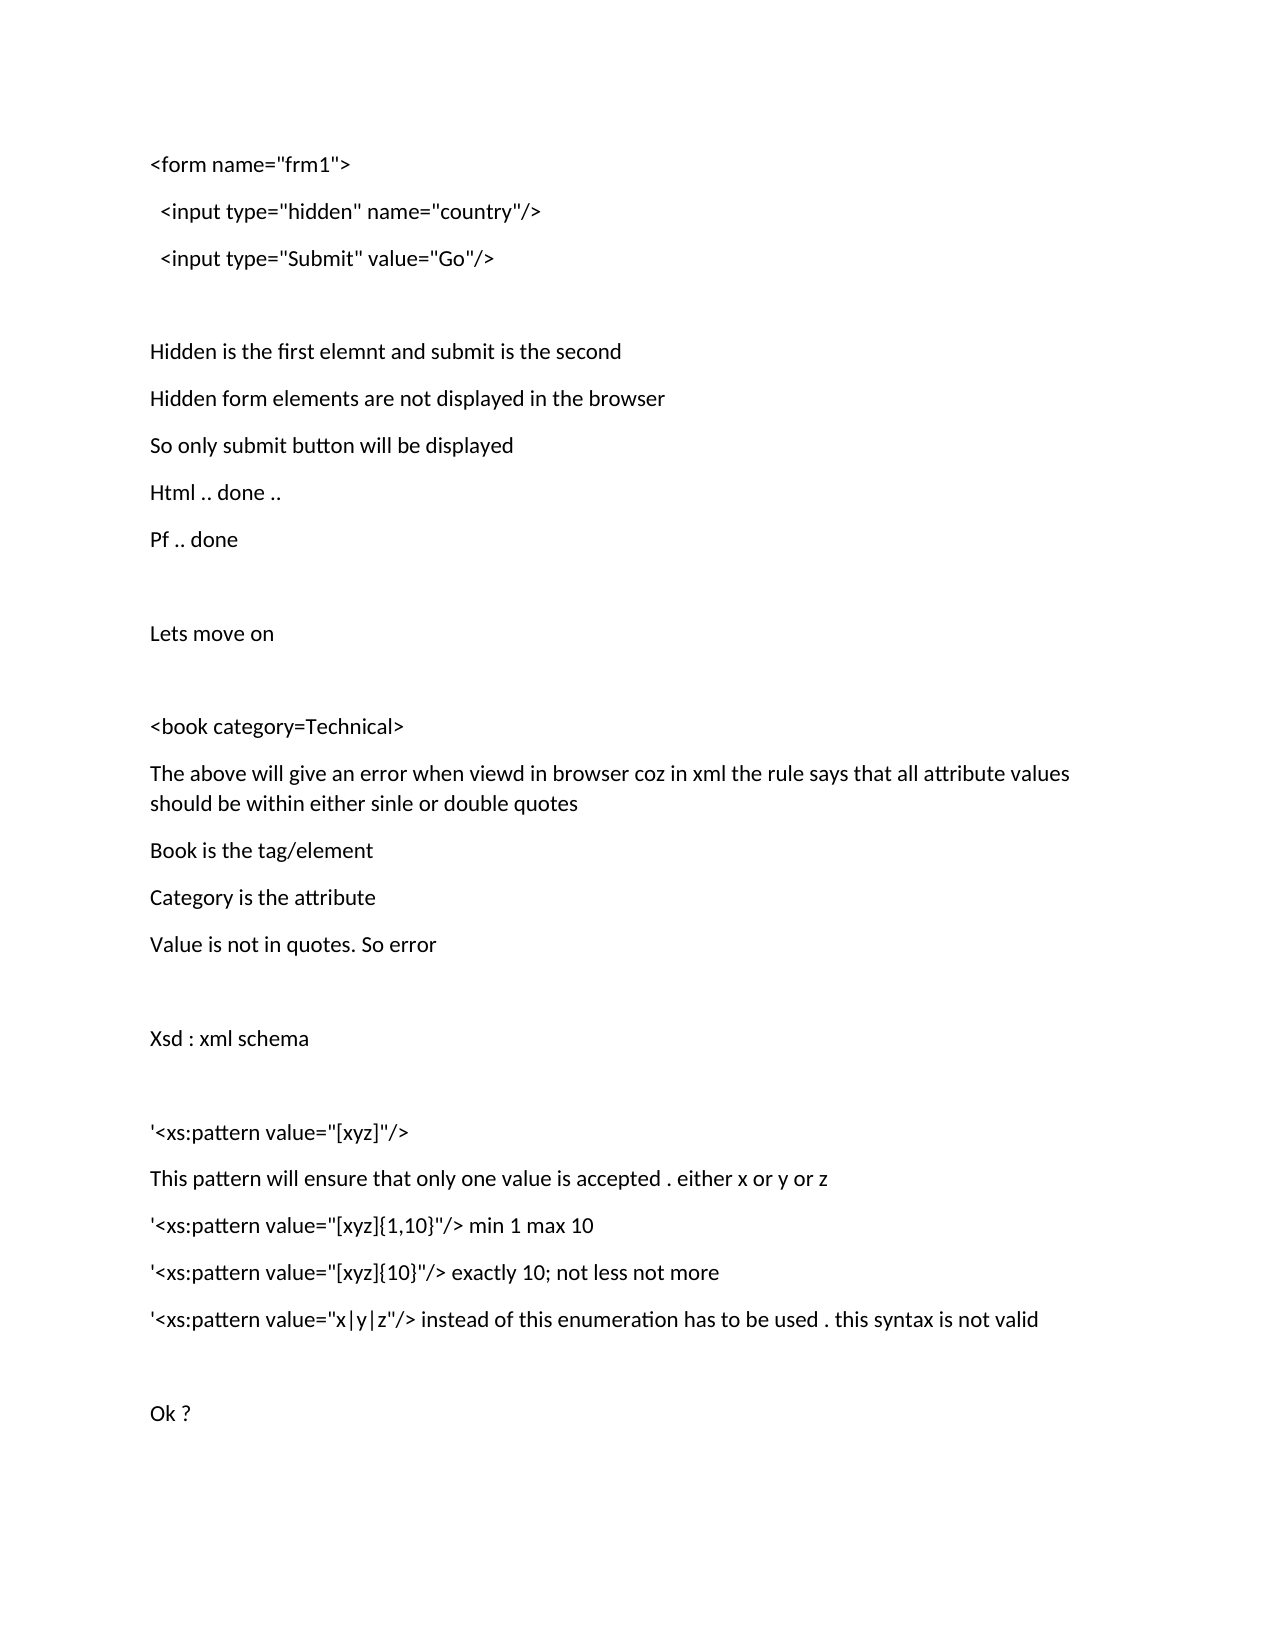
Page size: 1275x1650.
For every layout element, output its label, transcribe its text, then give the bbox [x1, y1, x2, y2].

text Value is not in quotes. So error [150, 930, 1125, 958]
text <input type="Submit" value="Go"/> [150, 244, 1125, 272]
text Pf .. done [150, 525, 1125, 553]
text The above will give an error when viewd in browser coz in xml the rule says that all attribute values should be within either sinle or double quotes [150, 759, 1125, 818]
text '<xs:pattern value="x|y|z"/> instead of this enumeration has to be used . this syntax is not valid [150, 1305, 1125, 1333]
text '<xs:pattern value="[xyz]"/> [150, 1118, 1125, 1146]
text Book is the tag/element [150, 836, 1125, 864]
text Hidden is the first elemnt and submit is the second [150, 337, 1125, 366]
text Html .. done .. [150, 478, 1125, 506]
text <form name="frm1"> [150, 150, 1125, 178]
text Xsd : xml schema [150, 1024, 1125, 1052]
text Lets move on [150, 619, 1125, 647]
text '<xs:pattern value="[xyz]{1,10}"/> min 1 max 10 [150, 1211, 1125, 1239]
text Category is the attribute [150, 883, 1125, 911]
text Hidden form elements are not displayed in the browser [150, 384, 1125, 412]
text So only submit button will be displayed [150, 431, 1125, 459]
text '<xs:pattern value="[xyz]{10}"/> exactly 10; not less not more [150, 1258, 1125, 1286]
text Ok ? [150, 1399, 1125, 1427]
text <input type="hidden" name="country"/> [150, 197, 1125, 225]
text This pattern will ensure that only one value is accepted . either x or y or z [150, 1164, 1125, 1193]
text <book category=Technical> [150, 712, 1125, 741]
